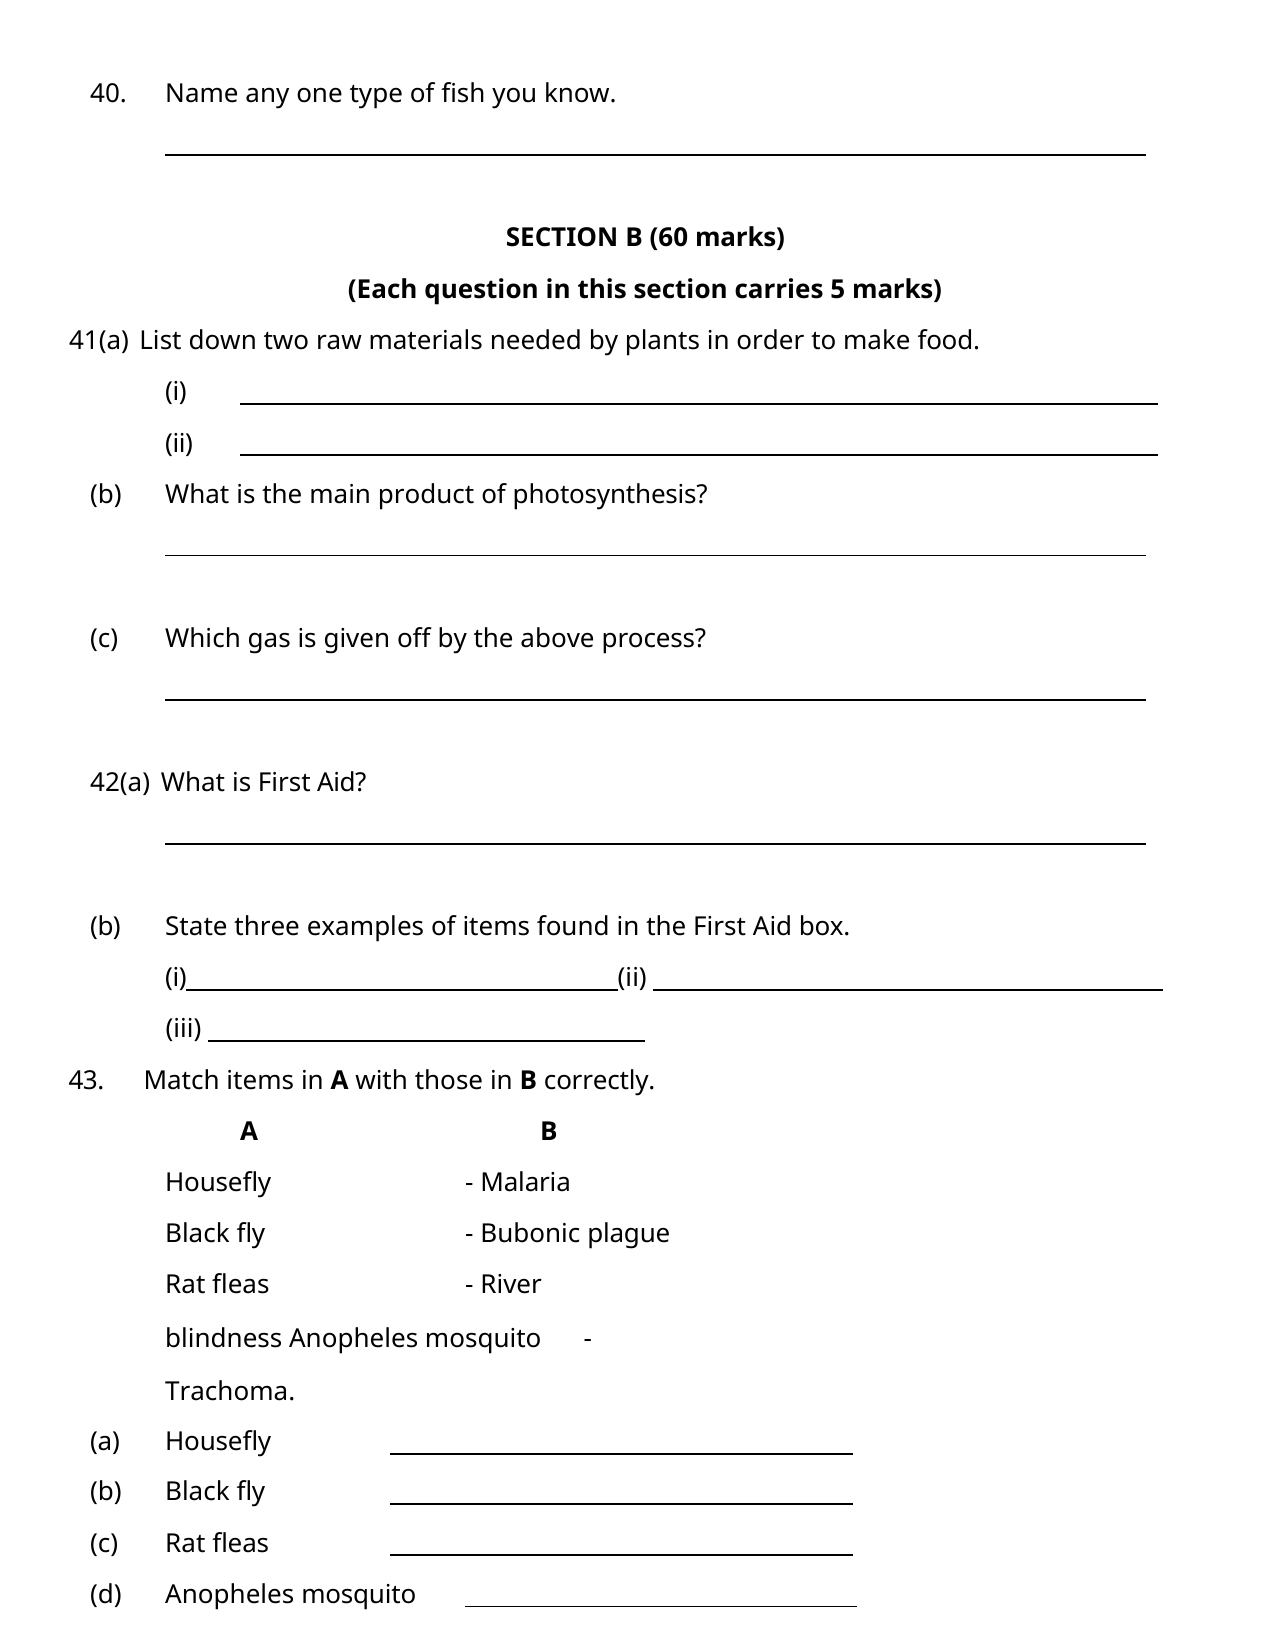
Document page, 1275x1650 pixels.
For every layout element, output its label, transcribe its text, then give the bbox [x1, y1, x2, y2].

text Rat fleas - River blindness Anopheles mosquito - Trachoma. [165, 1266, 656, 1408]
list Rat fleas [90, 1524, 1239, 1560]
text Housefly - Malaria [165, 1164, 1239, 1199]
list Which gas is given off by the above process? [90, 619, 1239, 655]
list Housefly [90, 1426, 1239, 1457]
list Anopheles mosquito [90, 1576, 1239, 1611]
list What is the main product of photosynthesis? [90, 475, 1239, 511]
list Black fly [90, 1473, 1239, 1508]
text A B [240, 1112, 1239, 1148]
text (i) (ii) [165, 958, 1239, 994]
list Name any one type of fish you know. [90, 75, 1239, 110]
text (ii) [165, 424, 1239, 460]
text 42(a) What is First Aid? [90, 764, 1239, 799]
text (b) State three examples of items found in the First Aid box. [90, 907, 1239, 943]
text (iii) [58, 1010, 645, 1045]
text SECTION B (60 marks) [58, 219, 1232, 254]
text (Each question in this section carries 5 marks) [58, 270, 1231, 306]
text 41(a) List down two raw materials needed by plants in order to make food. [58, 321, 991, 357]
text Black fly - Bubonic plague [165, 1215, 1239, 1250]
text 43. Match items in A with those in B correctly. [58, 1061, 655, 1097]
text (i) [165, 373, 1239, 408]
